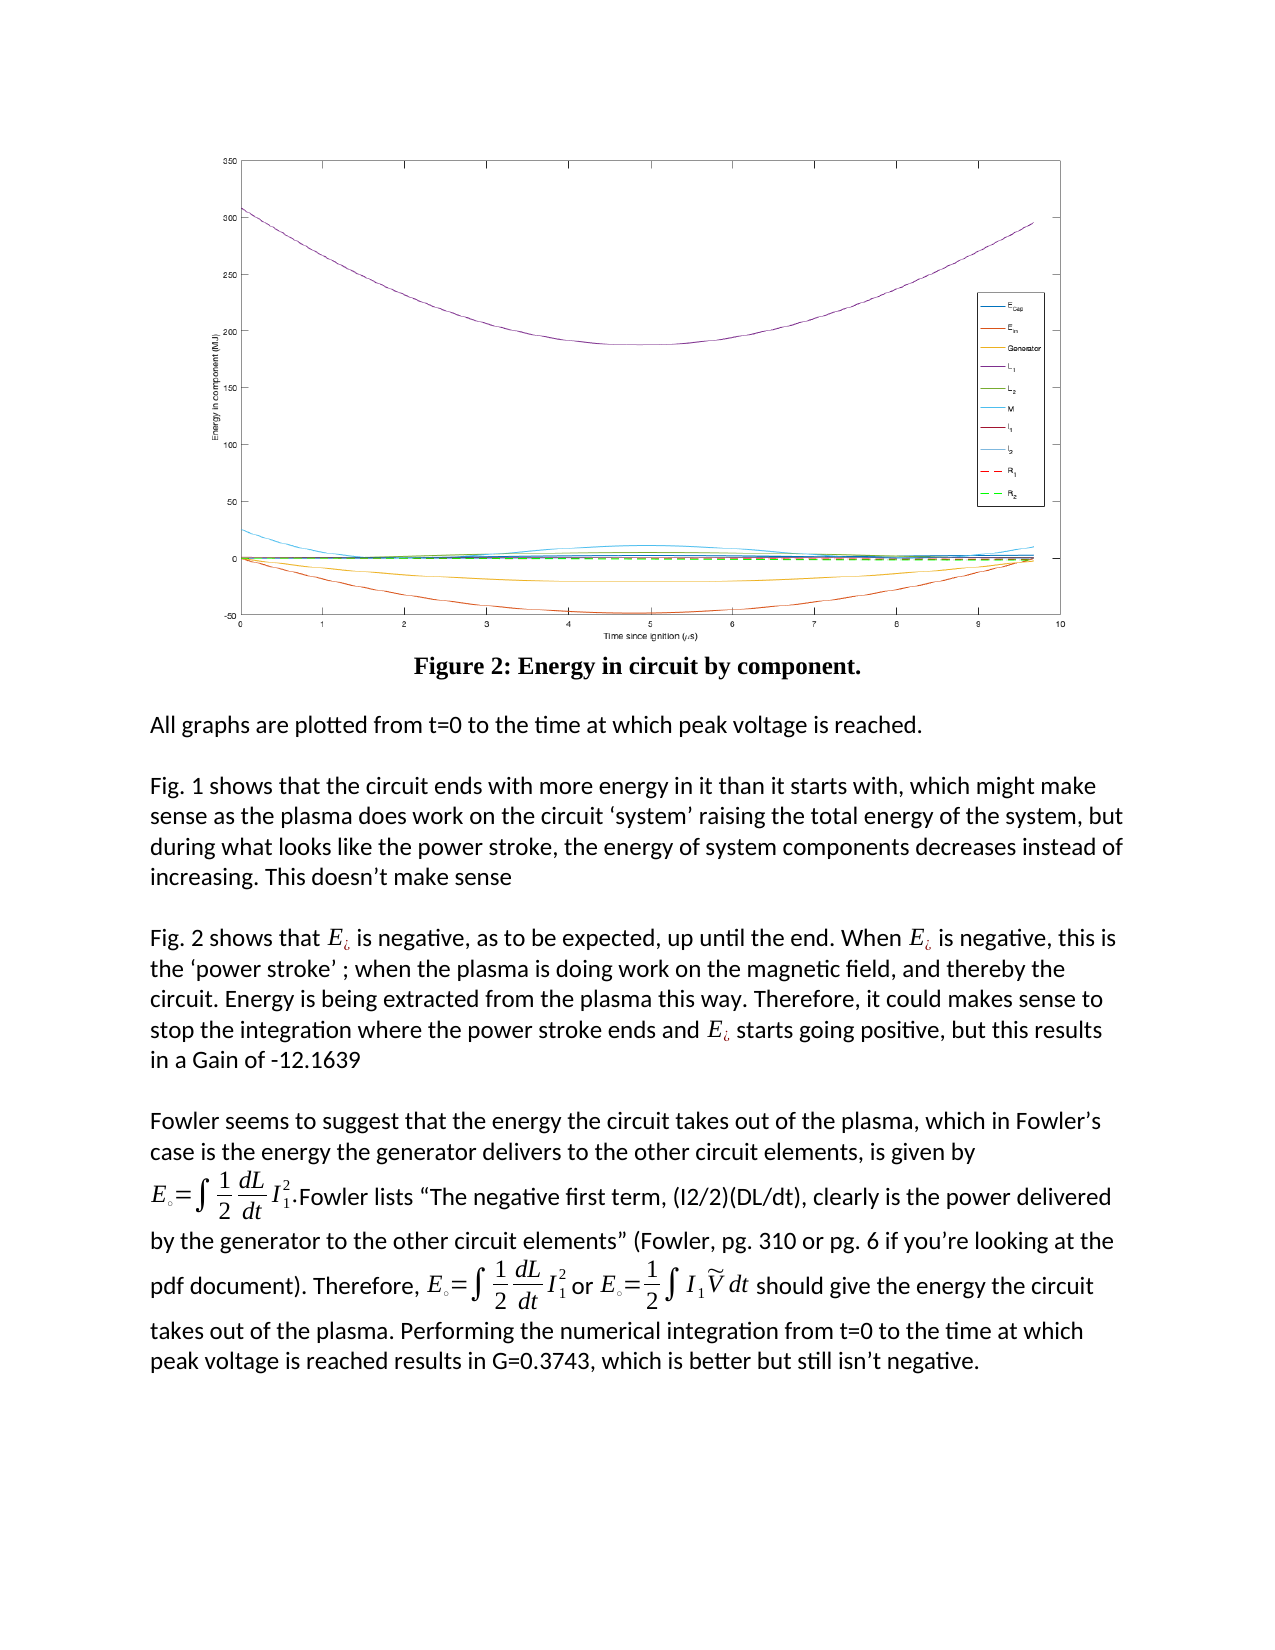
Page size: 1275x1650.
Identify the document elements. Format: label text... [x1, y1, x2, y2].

picture [200, 150, 1075, 652]
text Figure 2: Energy in circuit by component. [150, 651, 1125, 680]
text Fig. 2 shows that is negative, as to be expected, up until the end. When is negative, this is the ‘power stroke’ ; when the plasma is doing work on the magnetic field, and thereby the circuit. Energy is being extracted from the plasma this way. Therefore, it could makes sense to stop the integration where the power stroke ends and starts going positive, but this results in a Gain of -12.1639 [150, 922, 1125, 1075]
text Fowler seems to suggest that the energy the circuit takes out of the plasma, which in Fowler’s case is the energy the generator delivers to the other circuit elements, is given by Fowler lists “﻿The negative first term, (I2/2)(DL/dt), clearly is the power delivered by the generator to the other circuit elements” (Fowler, pg. 310 or pg. 6 if you’re looking at the pdf document). Therefore, or should give the energy the circuit takes out of the plasma. Performing the numerical integration from t=0 to the time at which peak voltage is reached results in G=0.3743, which is better but still isn’t negative. [150, 1106, 1125, 1376]
text All graphs are plotted from t=0 to the time at which peak voltage is reached. [150, 709, 1125, 739]
text Fig. 1 shows that the circuit ends with more energy in it than it starts with, which might make sense as the plasma does work on the circuit ‘system’ raising the total energy of the system, but during what looks like the power stroke, the energy of system components decreases instead of increasing. This doesn’t make sense [150, 770, 1125, 892]
